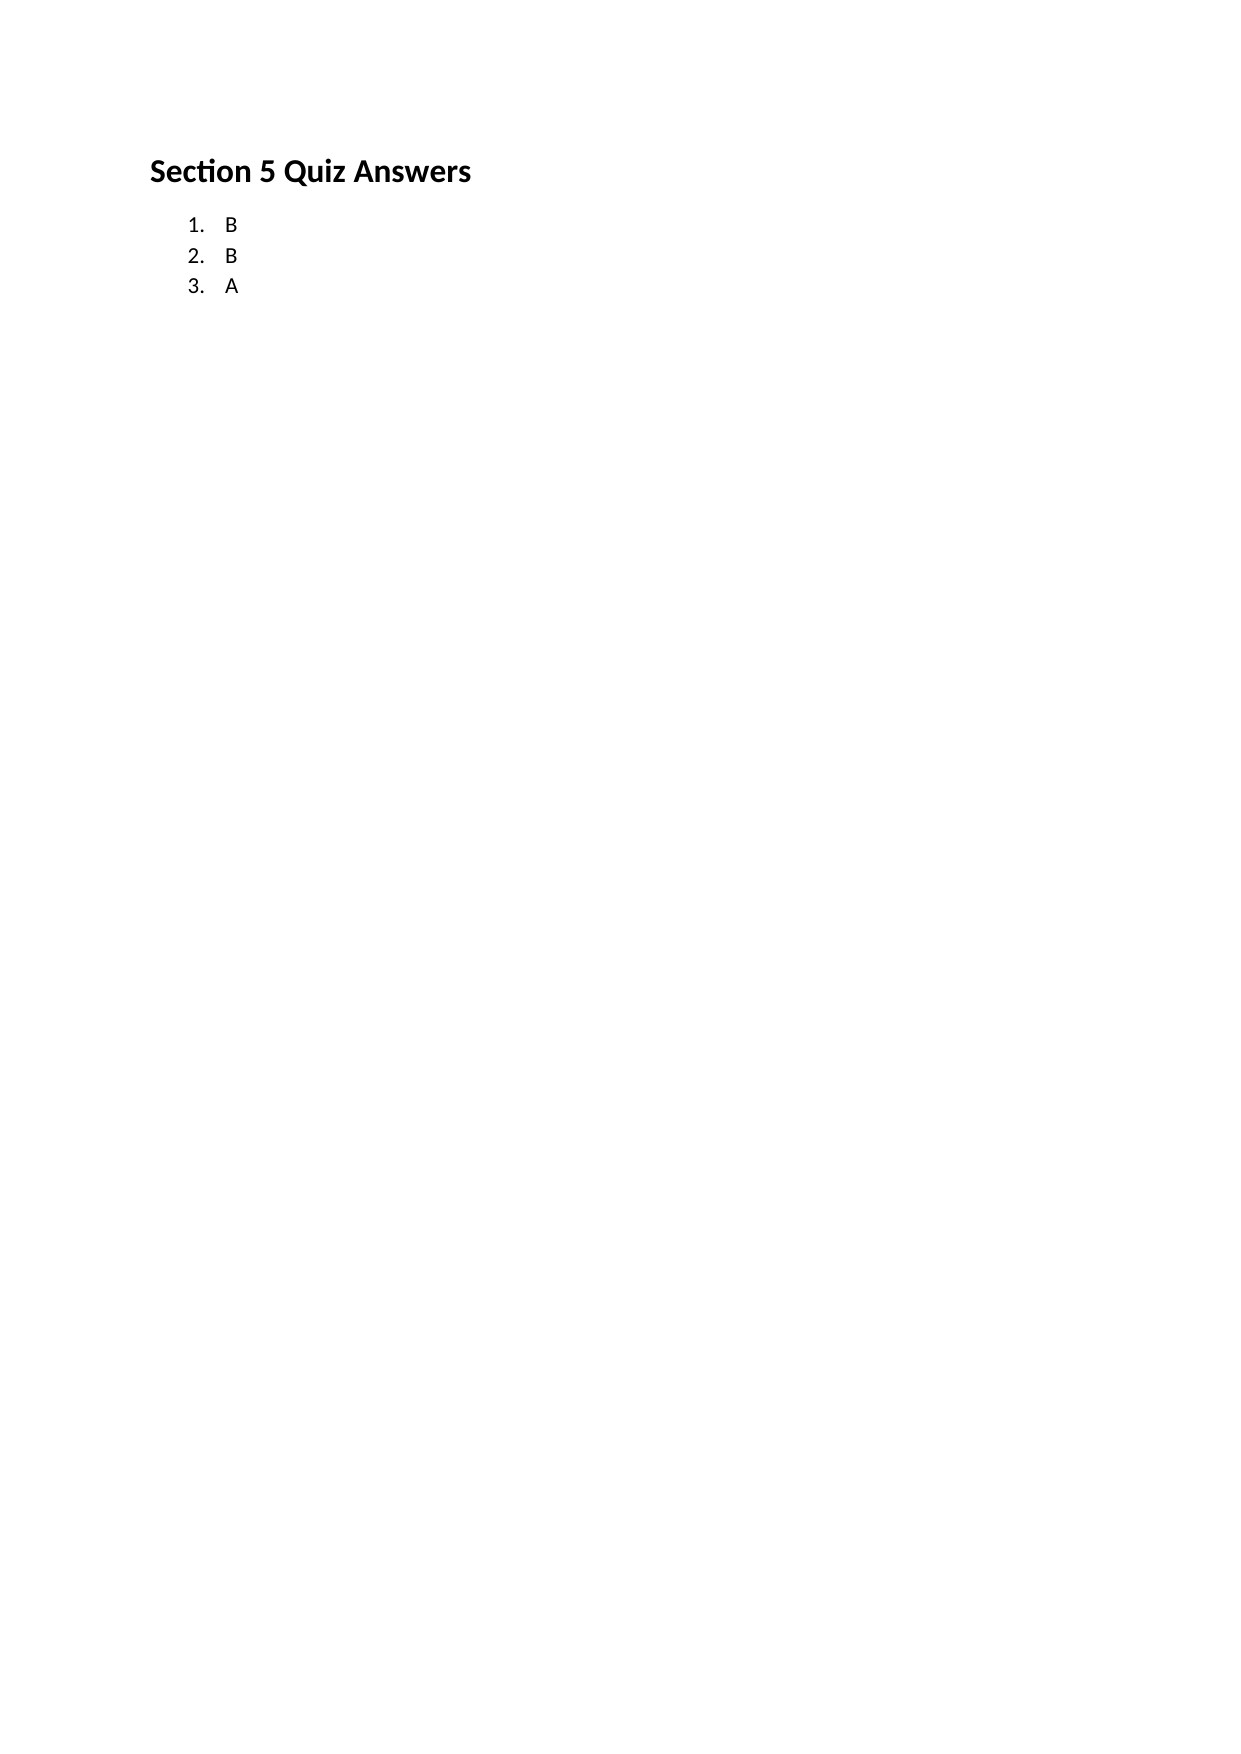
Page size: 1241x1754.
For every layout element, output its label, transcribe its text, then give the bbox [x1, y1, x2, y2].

list B [187, 211, 1090, 239]
list B [187, 241, 1090, 269]
list A [187, 271, 1090, 299]
text Section 5 Quiz Answers [150, 150, 1090, 191]
